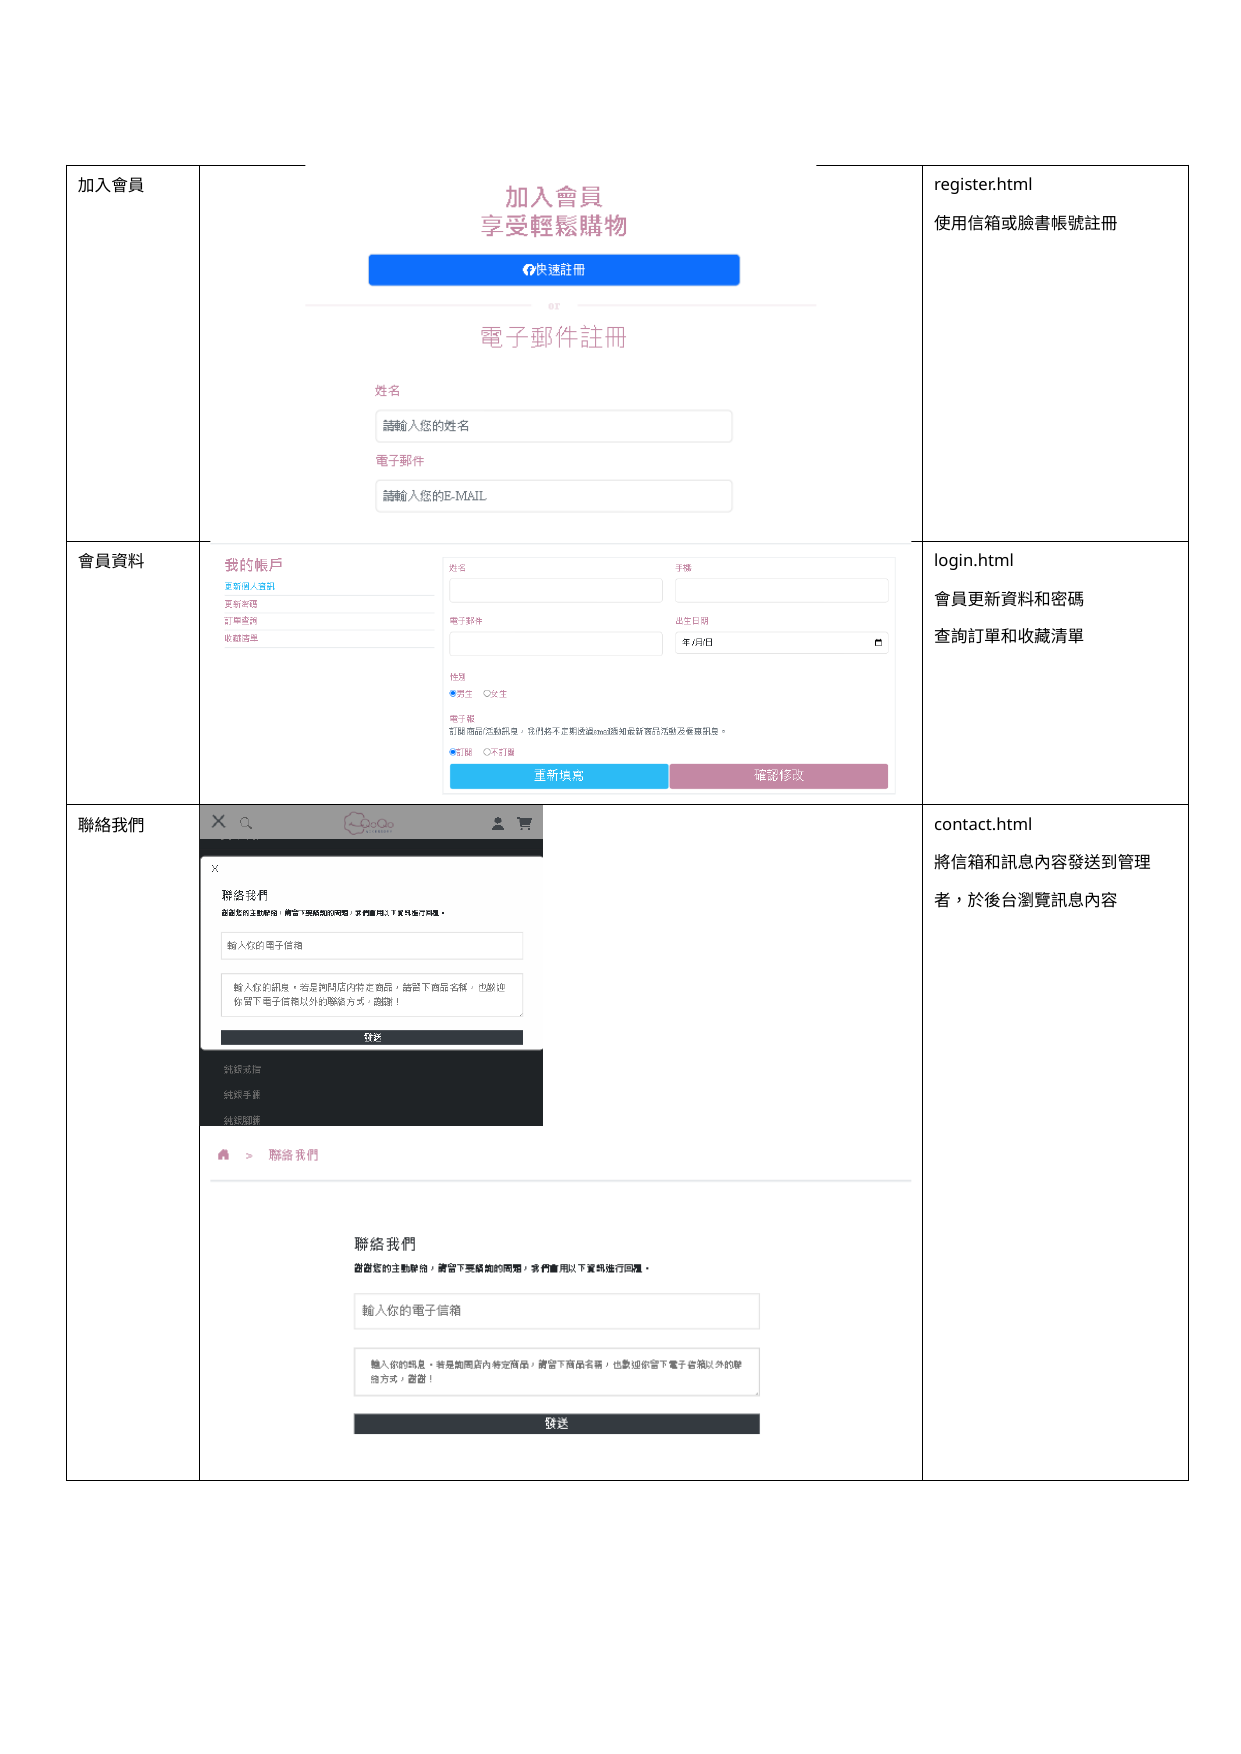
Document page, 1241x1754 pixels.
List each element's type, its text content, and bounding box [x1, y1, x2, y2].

picture [305, 165, 817, 522]
table_cell login.html 會員更新資料和密碼 查詢訂單和收藏清單 [923, 542, 1188, 804]
table_cell 加入會員 [67, 166, 199, 541]
table_cell [200, 542, 922, 804]
table_cell contact.html 將信箱和訊息內容發送到管理者，於後台瀏覽訊息內容 [923, 805, 1188, 1480]
table_cell 會員資料 [67, 542, 199, 804]
table_cell [200, 805, 922, 1480]
table_cell register.html 使用信箱或臉書帳號註冊 [923, 166, 1188, 541]
picture [199, 805, 543, 1126]
picture [210, 541, 912, 800]
table_cell 聯絡我們 [67, 805, 199, 1480]
table_cell [200, 166, 922, 541]
picture [210, 1142, 912, 1461]
